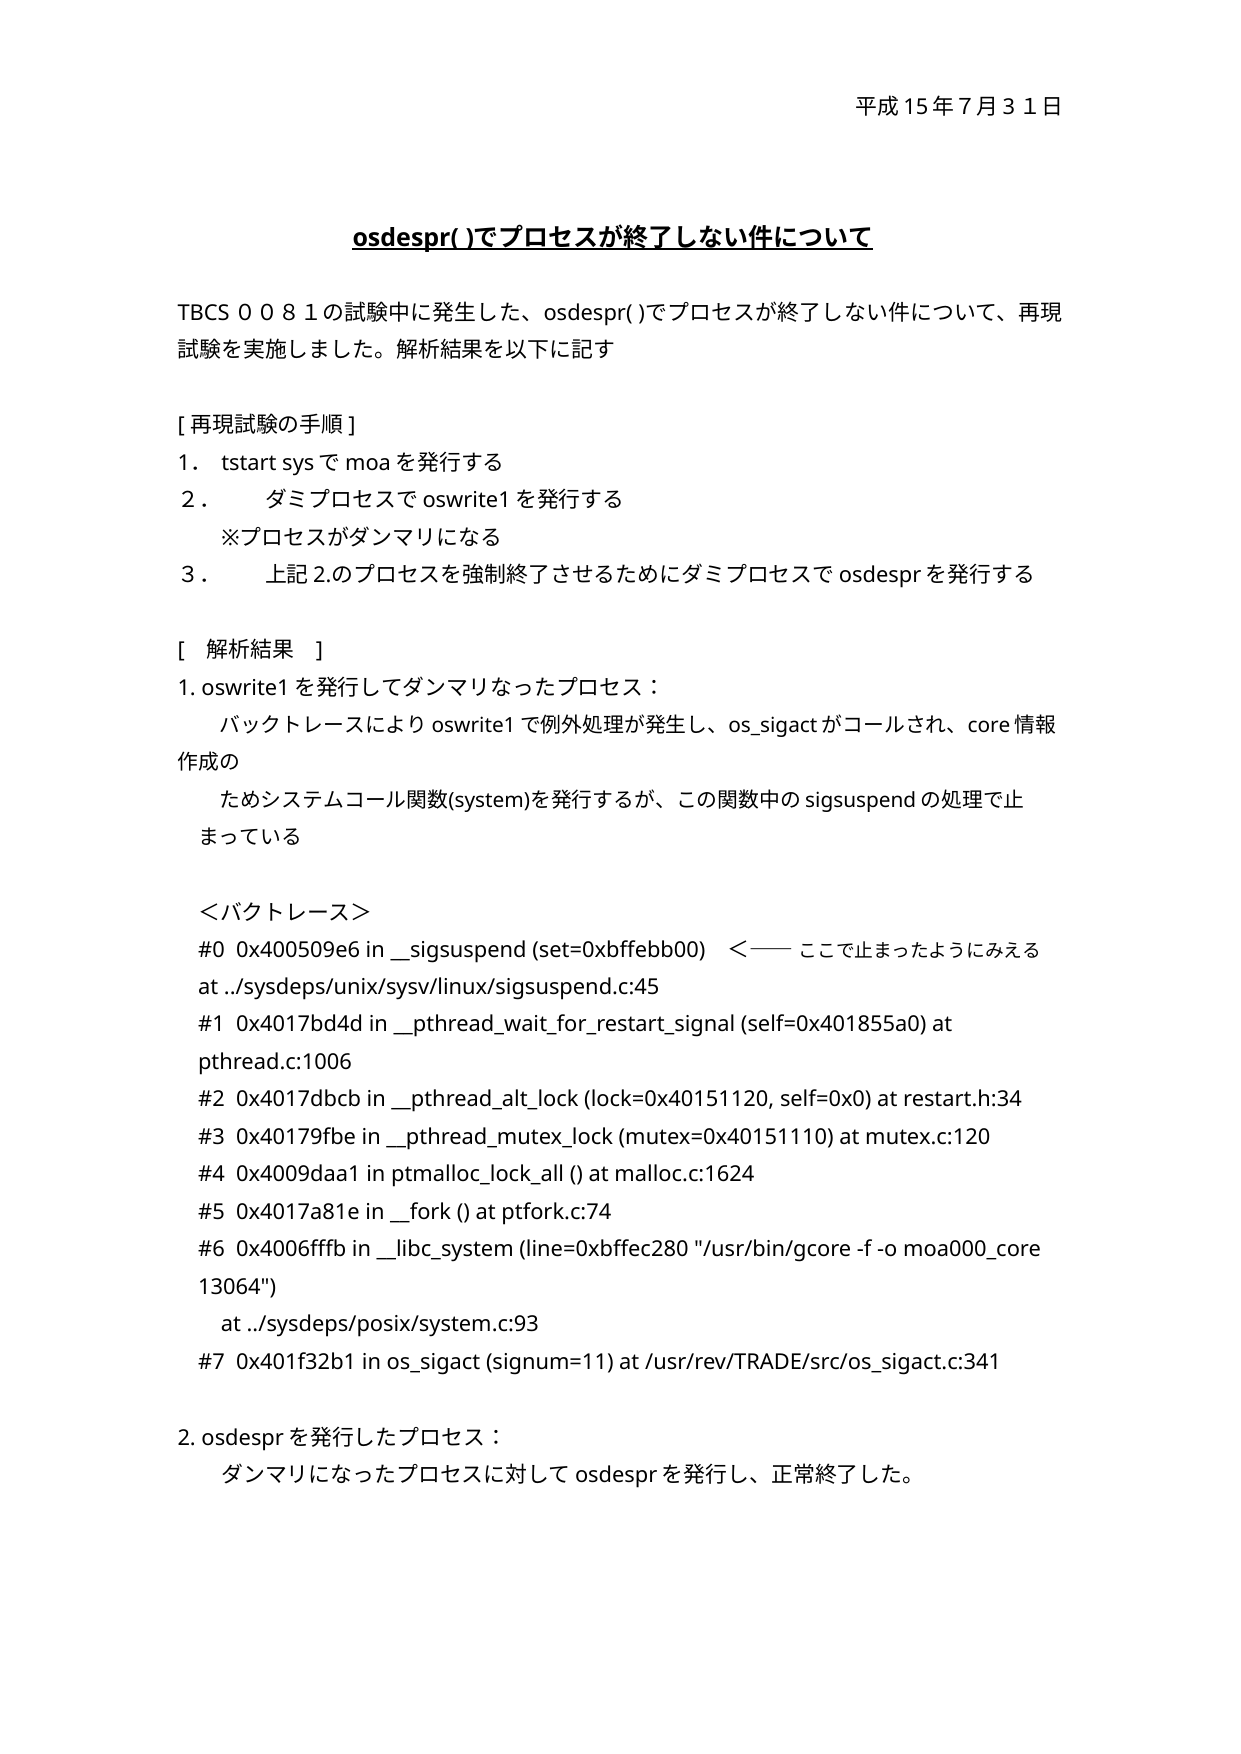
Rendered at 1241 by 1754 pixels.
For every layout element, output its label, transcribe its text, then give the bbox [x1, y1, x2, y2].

text [ 解析結果 ] [177, 629, 1063, 667]
text #0 0x400509e6 in __sigsuspend (set=0xbffebb00) ＜―― ここで止まったようにみえる at ../sysdeps/unix/sysv/linux/sigsuspend.c:45 [198, 929, 1063, 1004]
text at ../sysdeps/posix/system.c:93 [198, 1304, 1063, 1342]
text #7 0x401f32b1 in os_sigact (signum=11) at /usr/rev/TRADE/src/os_sigact.c:341 [198, 1342, 1063, 1379]
text #2 0x4017dbcb in __pthread_alt_lock (lock=0x40151120, self=0x0) at restart.h:34 [177, 1079, 1063, 1117]
text ＜バクトレース＞ [177, 892, 1063, 929]
list 上記2.のプロセスを強制終了させるためにダミプロセスでosdesprを発行する [177, 554, 1063, 592]
text 1. oswrite1を発行してダンマリなったプロセス： [177, 667, 1063, 704]
text 2. osdesprを発行したプロセス： [177, 1417, 1063, 1454]
text バックトレースによりoswrite1で例外処理が発生し、os_sigactがコールされ、core情報作成の [177, 704, 1063, 779]
text #1 0x4017bd4d in __pthread_wait_for_restart_signal (self=0x401855a0) at pthread.c:1006 [198, 1004, 1063, 1079]
text ※プロセスがダンマリになる [221, 517, 1063, 554]
text ためシステムコール関数(system)を発行するが、この関数中のsigsuspendの処理で止まっている [198, 779, 1063, 854]
text #3 0x40179fbe in __pthread_mutex_lock (mutex=0x40151110) at mutex.c:120 [198, 1117, 1063, 1154]
text osdespr( )でプロセスが終了しない件について [177, 217, 1063, 254]
list ダミプロセスでoswrite1を発行する [177, 479, 1063, 517]
text #5 0x4017a81e in __fork () at ptfork.c:74 [198, 1192, 1063, 1229]
text #6 0x4006fffb in __libc_system (line=0xbffec280 "/usr/bin/gcore -f -o moa000_core 13064") [198, 1229, 1063, 1304]
text ダンマリになったプロセスに対してosdesprを発行し、正常終了した。 [177, 1454, 1063, 1492]
text [ 再現試験の手順 ] [177, 404, 1063, 442]
text TBCS００８１の試験中に発生した、osdespr( )でプロセスが終了しない件について、再現試験を実施しました。解析結果を以下に記す [177, 292, 1063, 367]
list tstart sysでmoaを発行する [177, 442, 1063, 479]
text #4 0x4009daa1 in ptmalloc_lock_all () at malloc.c:1624 [198, 1154, 1063, 1192]
